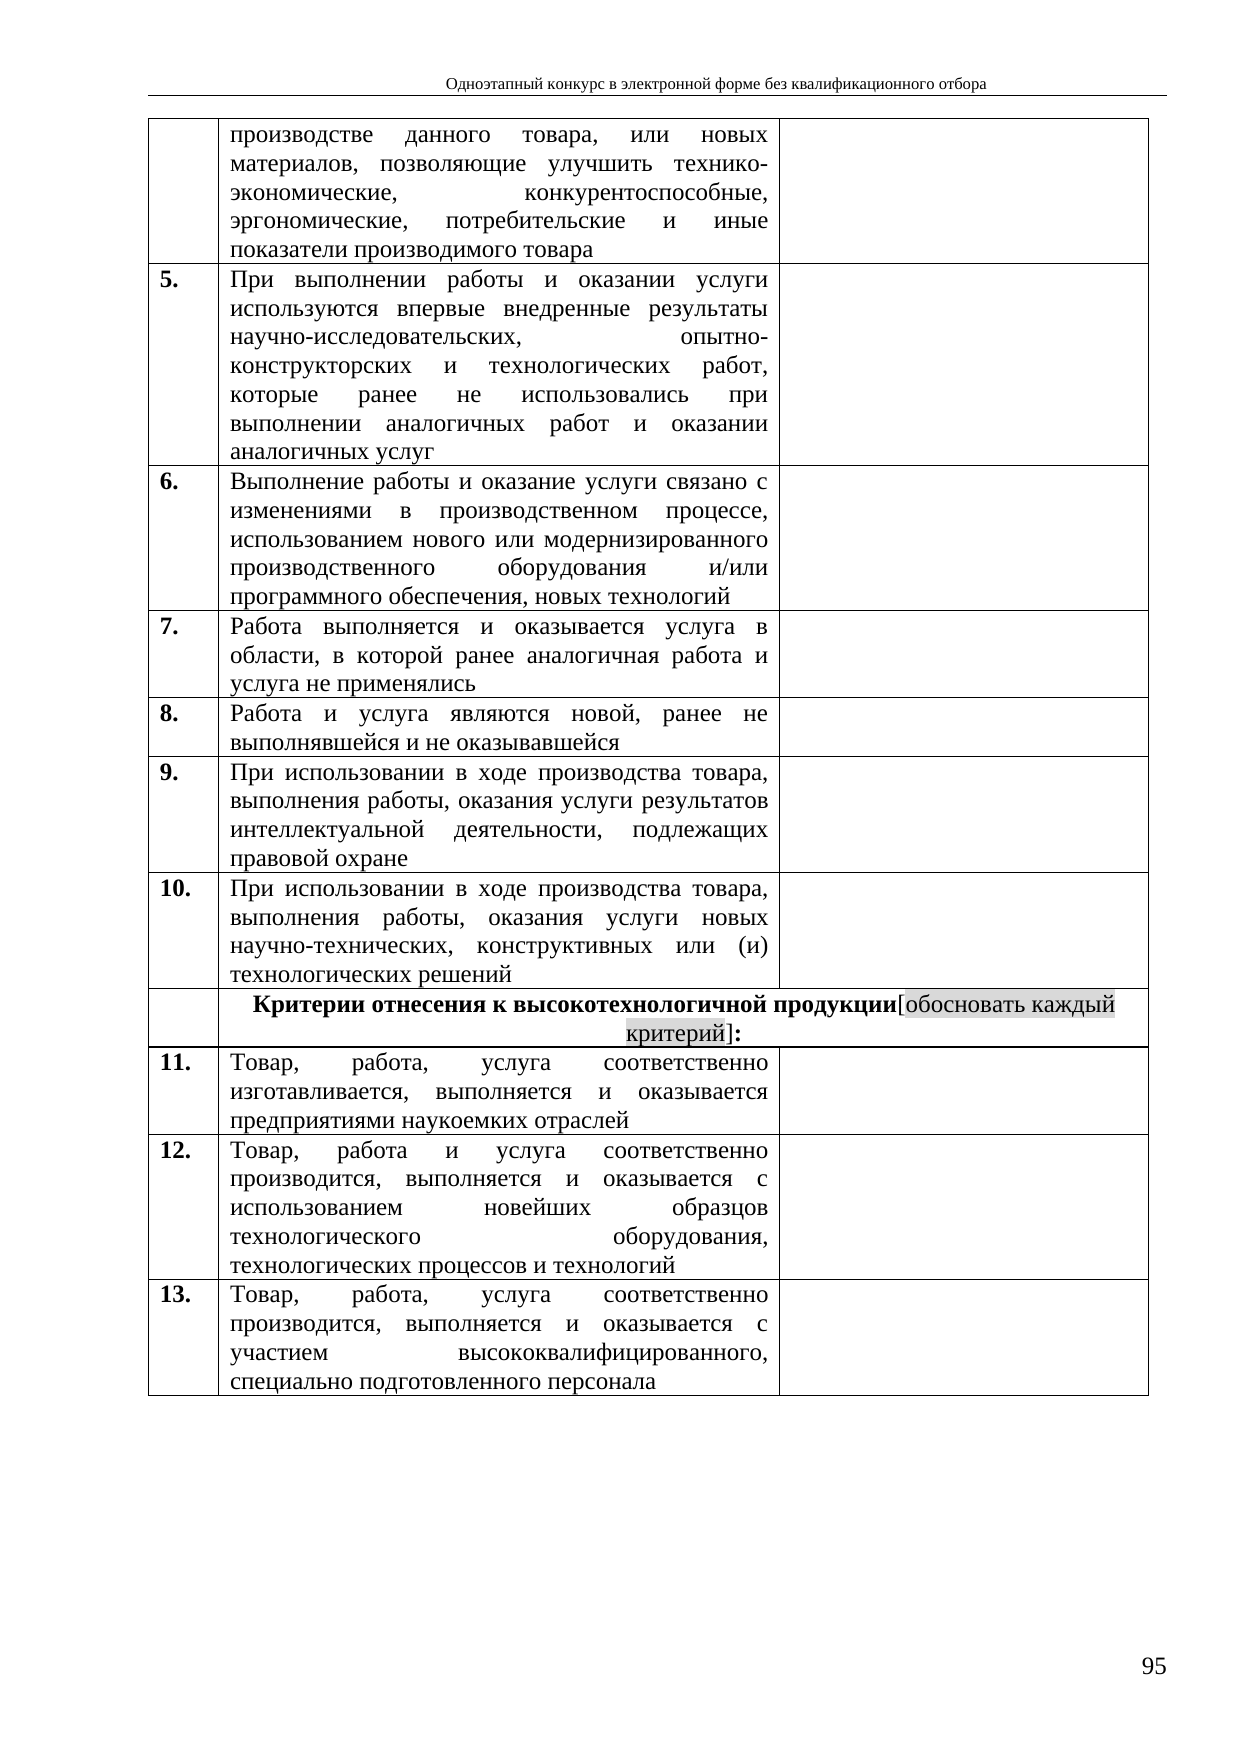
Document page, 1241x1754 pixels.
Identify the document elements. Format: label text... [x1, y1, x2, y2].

table_cell [149, 757, 218, 872]
table_cell Критерии отнесения к высокотехнологичной продукции[обосновать каждый критерий]: [219, 989, 1148, 1046]
table_cell Выполнение работы и оказание услуги связано с изменениями в производственном процессе, использованием нового или модернизированного производственного оборудования и/или программного обеспечения, новых технологий [219, 466, 779, 610]
table_cell При выполнении работы и оказании услуги используются впервые внедренные результаты научно-исследовательских, опытно-конструкторских и технологических работ, которые ранее не использовались при выполнении аналогичных работ и оказании аналогичных услуг [219, 264, 779, 465]
table_cell Работа и услуга являются новой, ранее не выполнявшейся и не оказывавшейся [219, 698, 779, 756]
table_cell [149, 611, 218, 697]
table_cell [149, 1135, 218, 1278]
table_cell [780, 698, 1148, 756]
table_cell [780, 466, 1148, 610]
table_cell При использовании в ходе производства товара, выполнения работы, оказания услуги новых научно-технических, конструктивных или (и) технологических решений [219, 873, 779, 988]
table_cell [780, 1048, 1148, 1134]
table_cell [149, 1048, 218, 1134]
table_cell [149, 873, 218, 988]
table_cell [780, 873, 1148, 988]
table_cell [149, 989, 218, 1046]
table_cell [219, 119, 779, 263]
table_cell [149, 466, 218, 610]
table_cell [780, 119, 1148, 263]
table_cell [149, 698, 218, 756]
table_cell Товар, работа и услуга соответственно производится, выполняется и оказывается с использованием новейших образцов технологического оборудования, технологических процессов и технологий [219, 1135, 779, 1278]
table_cell Работа выполняется и оказывается услуга в области, в которой ранее аналогичная работа и услуга не применялись [219, 611, 779, 697]
table_cell [780, 757, 1148, 872]
table_cell [780, 1280, 1148, 1394]
table_cell [780, 1135, 1148, 1278]
table_cell [780, 264, 1148, 465]
table_cell При использовании в ходе производства товара, выполнения работы, оказания услуги результатов интеллектуальной деятельности, подлежащих правовой охране [219, 757, 779, 872]
table_cell [149, 1280, 218, 1394]
table_cell [149, 119, 218, 263]
table_cell [780, 611, 1148, 697]
table_cell Товар, работа, услуга соответственно изготавливается, выполняется и оказывается предприятиями наукоемких отраслей [219, 1048, 779, 1134]
table_cell Товар, работа, услуга соответственно производится, выполняется и оказывается с участием высококвалифицированного, специально подготовленного персонала [219, 1280, 779, 1394]
table_cell [149, 264, 218, 465]
